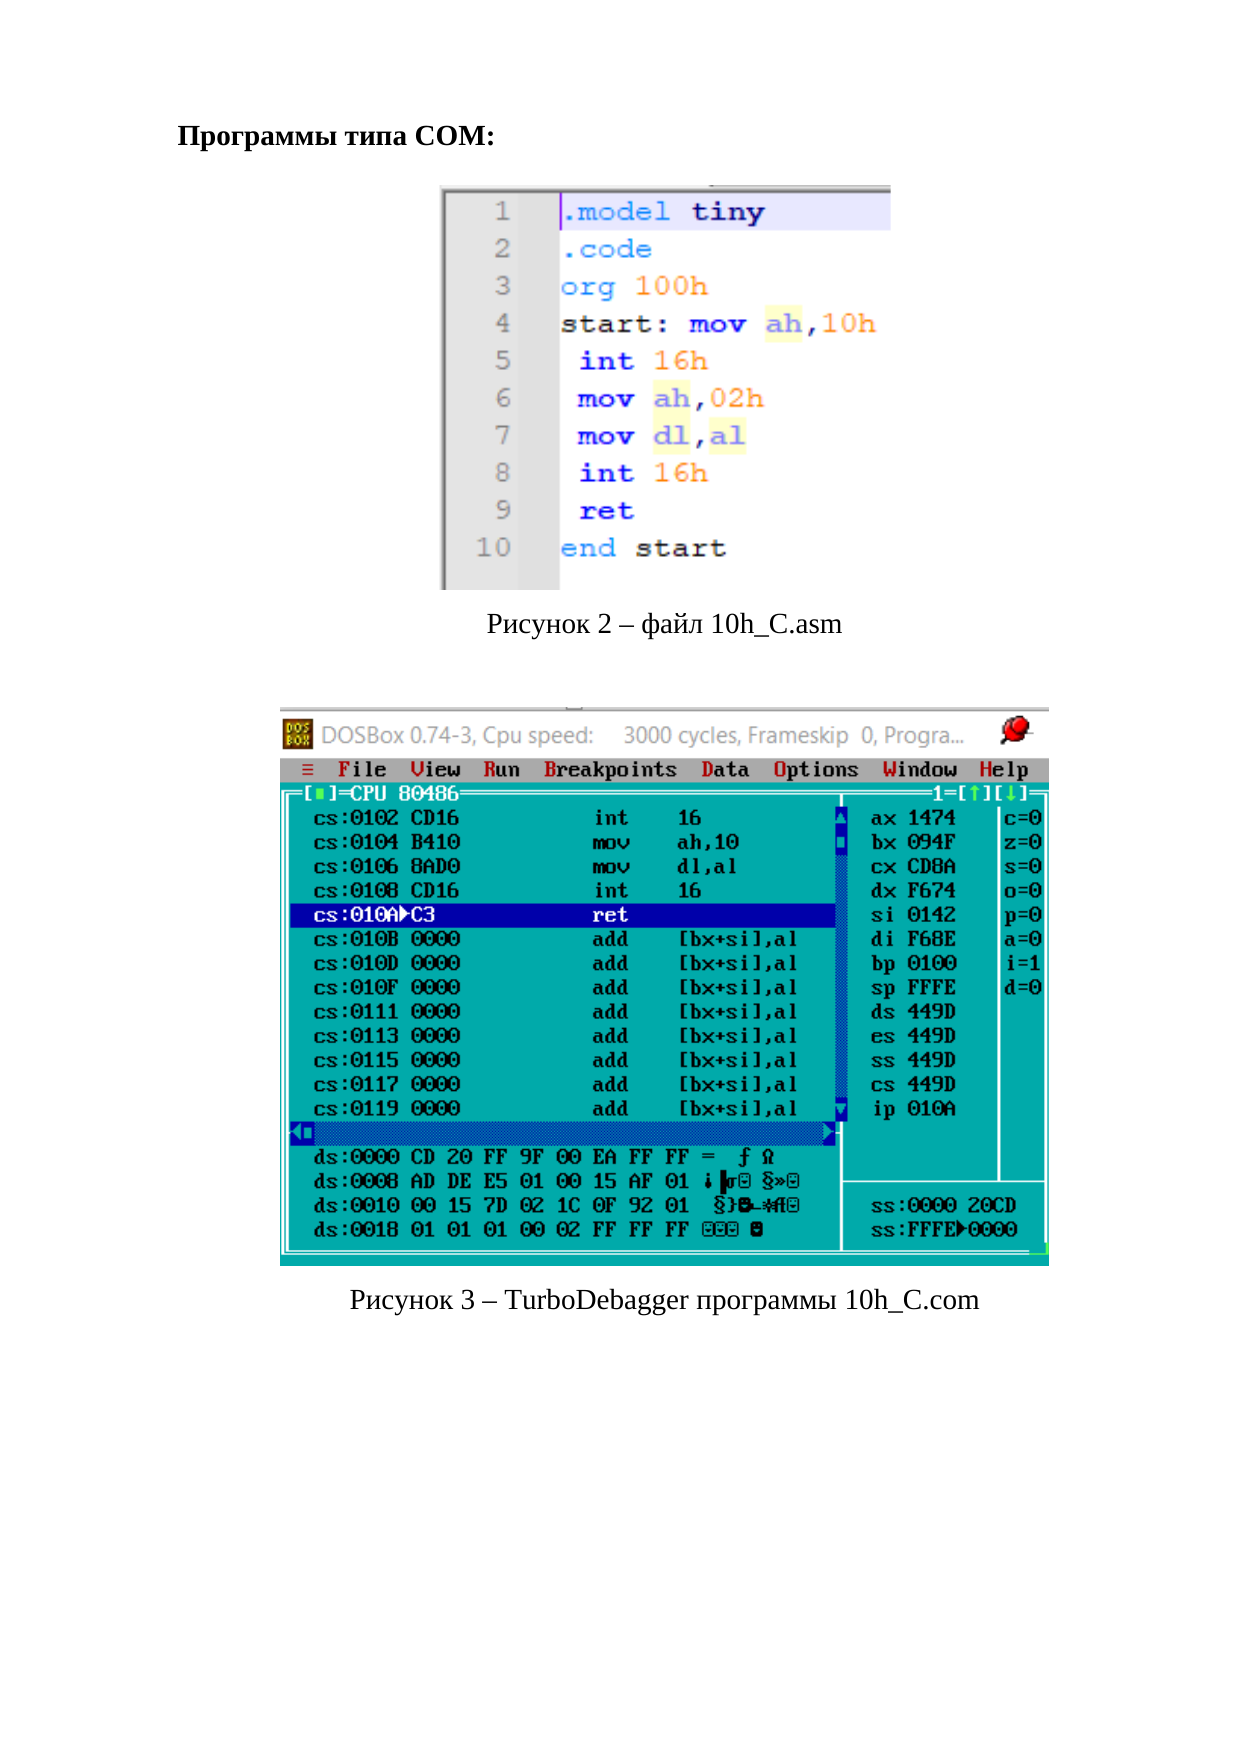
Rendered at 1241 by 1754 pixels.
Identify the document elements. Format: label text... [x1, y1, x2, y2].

text Программы типа COM: [177, 118, 1152, 152]
picture [280, 707, 1049, 1266]
text Рисунок 3 – TurboDebagger программы 10h_С.com [177, 1282, 1152, 1315]
text Рисунок 2 – файл 10h_С.asm [177, 607, 1152, 640]
picture [438, 185, 891, 590]
